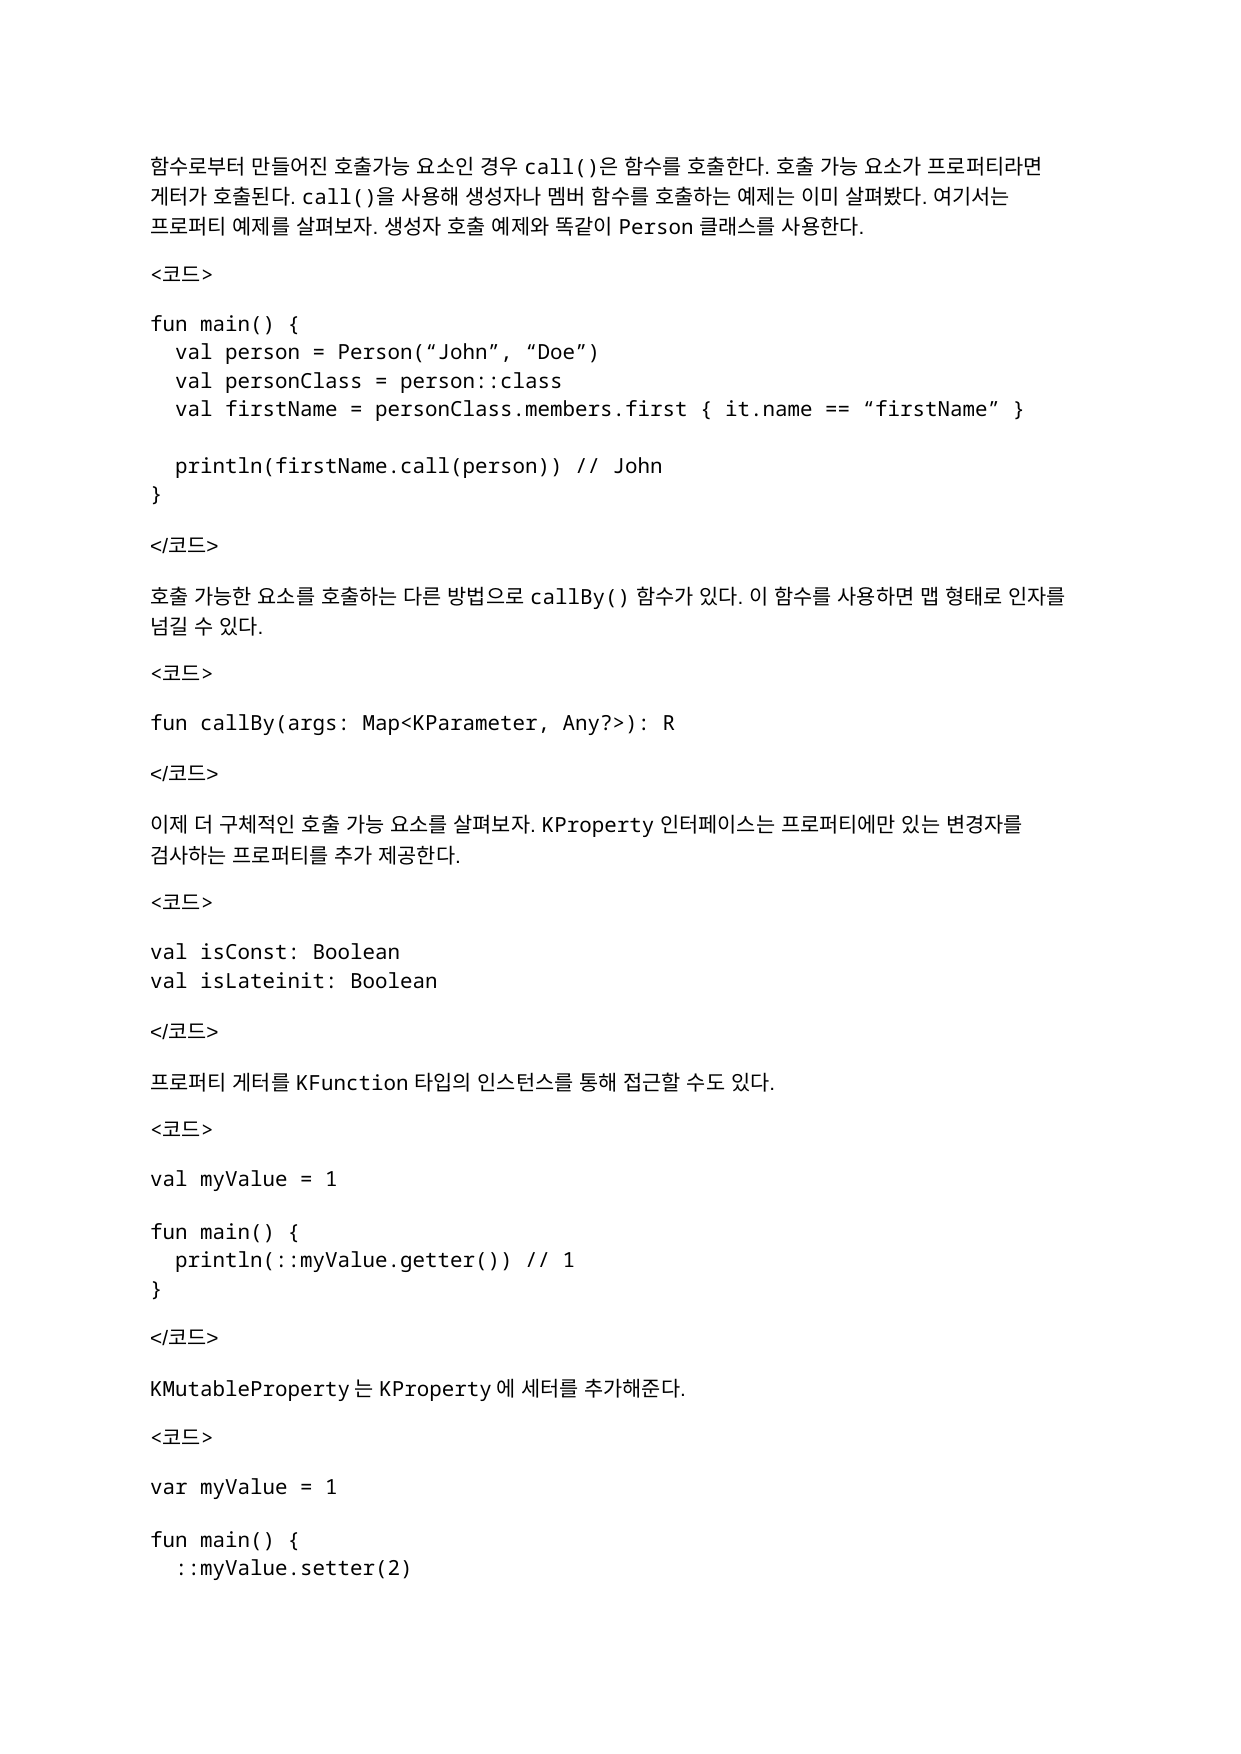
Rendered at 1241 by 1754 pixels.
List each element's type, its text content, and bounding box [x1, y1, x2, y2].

text <코드> [150, 260, 1090, 288]
text <코드> [150, 1115, 1090, 1143]
text </코드> [150, 1323, 1090, 1351]
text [150, 1472, 1090, 1582]
text val isConst: Boolean val isLateinit: Boolean [150, 937, 1090, 994]
text </코드> [150, 529, 1090, 559]
text 함수로부터 만들어진 호출가능 요소인 경우 call()은 함수를 호출한다. 호출 가능 요소가 프로퍼티라면 게터가 호출된다. call()을 사용해 생성자나 멤버 함수를 호출하는 예제는 이미 살펴봤다. 여기서는 프로퍼티 예제를 살펴보자. 생성자 호출 예제와 똑같이 Person 클래스를 사용한다. [150, 150, 1090, 241]
text <코드> [150, 1421, 1090, 1452]
text <코드> [150, 888, 1090, 916]
text 호출 가능한 요소를 호출하는 다른 방법으로 callBy() 함수가 있다. 이 함수를 사용하면 맵 형태로 인자를 넘길 수 있다. [150, 580, 1090, 640]
text <코드> [150, 659, 1090, 688]
text val myValue = 1 fun main() { println(::myValue.getter()) // 1 } [150, 1164, 1090, 1302]
text </코드> [150, 758, 1090, 788]
text 이제 더 구체적인 호출 가능 요소를 살펴보자. KProperty 인터페이스는 프로퍼티에만 있는 변경자를 검사하는 프로퍼티를 추가 제공한다. [150, 809, 1090, 869]
text </코드> [150, 1015, 1090, 1045]
text 프로퍼티 게터를 KFunction 타입의 인스턴스를 통해 접근할 수도 있다. [150, 1066, 1090, 1096]
text fun callBy(args: Map<KParameter, Any?>): R [150, 708, 1090, 737]
text fun main() { val person = Person(“John”, “Doe”) val personClass = person::class val firstName = personClass.members.first { it.name == “firstName” } println(firstName.call(person)) // John } [150, 309, 1090, 508]
text KMutableProperty는 KProperty에 세터를 추가해준다. [150, 1372, 1090, 1402]
